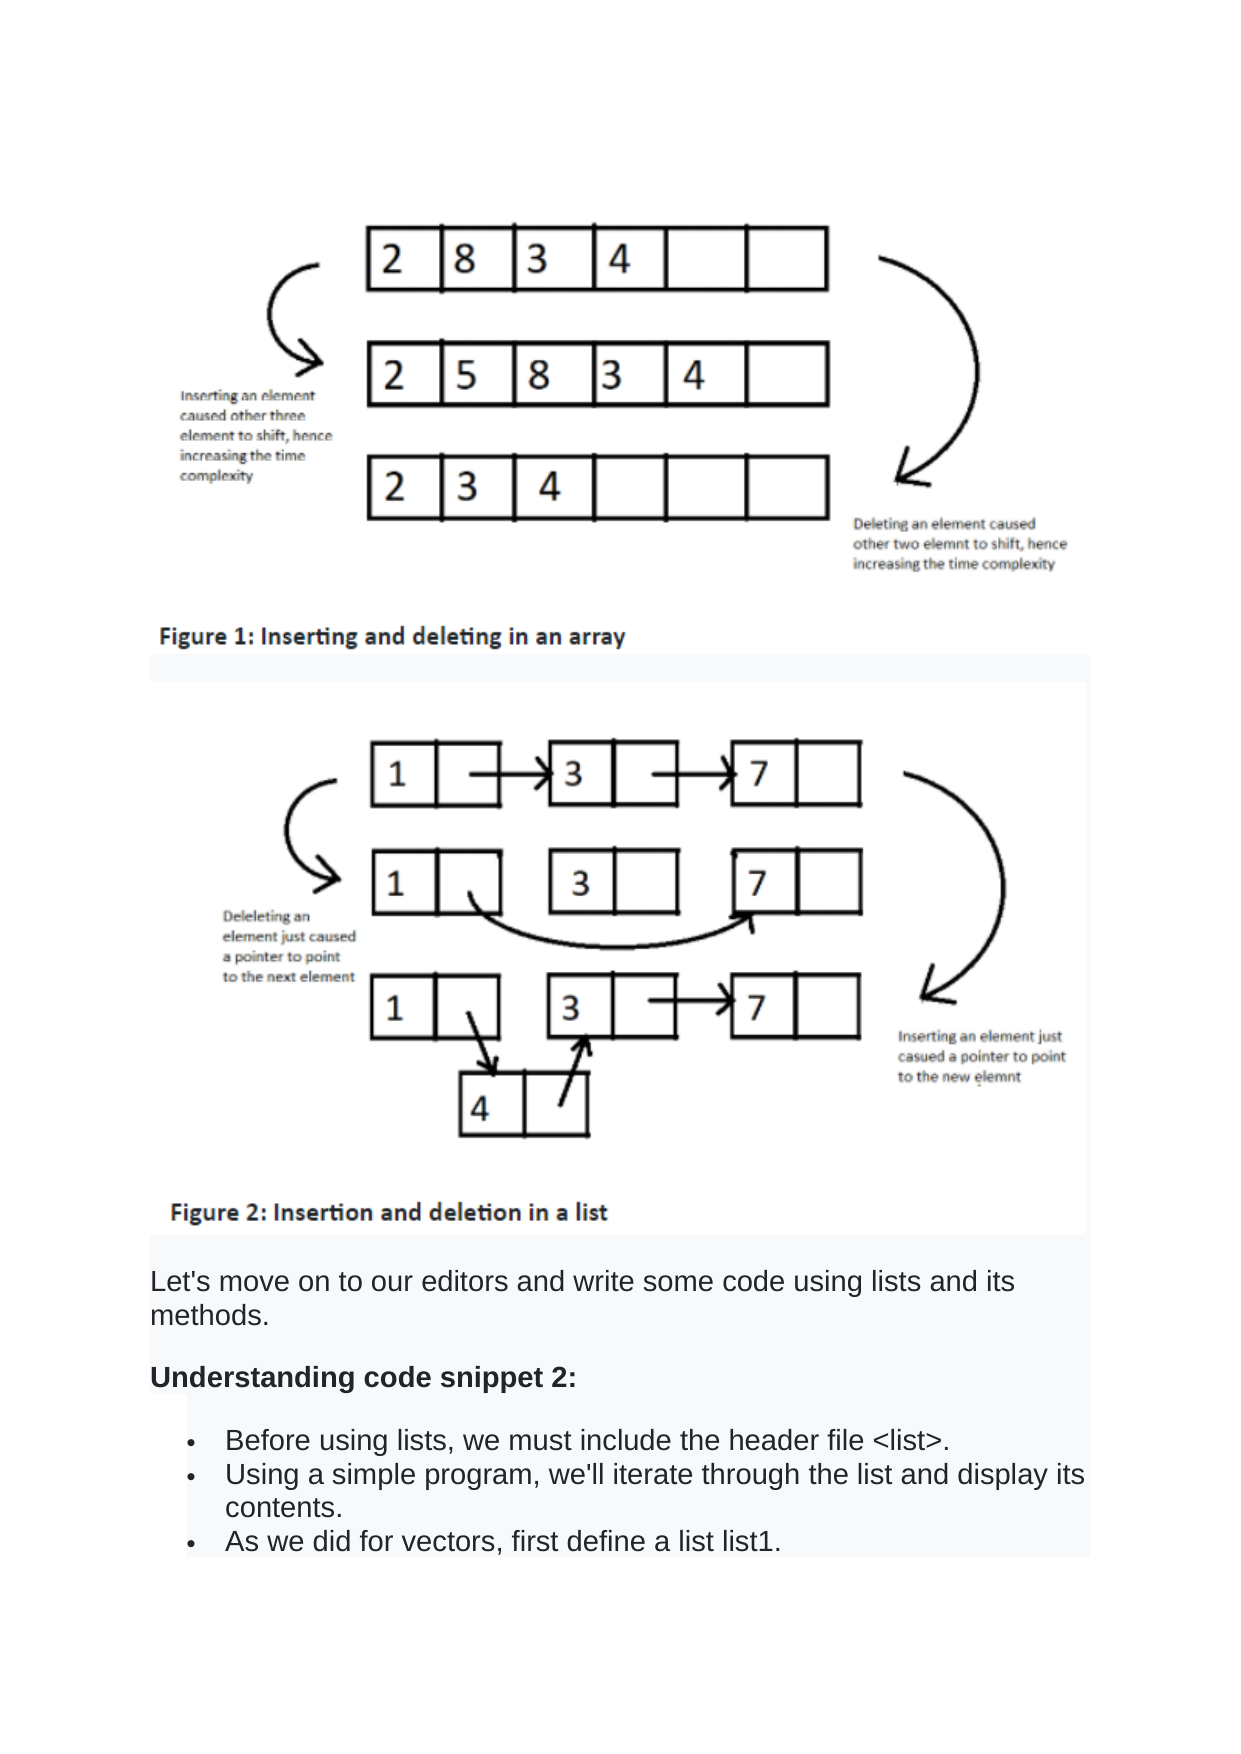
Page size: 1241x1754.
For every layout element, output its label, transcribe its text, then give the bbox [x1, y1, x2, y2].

picture [150, 150, 1091, 654]
text Let's move on to our editors and write some code using lists and its methods. [150, 1264, 1090, 1331]
list Using a simple program, we'll iterate through the list and display its contents. [187, 1457, 1090, 1524]
list As we did for vectors, first define a list list1. [187, 1524, 1090, 1557]
list Before using lists, we must include the header file <list>. [187, 1423, 1090, 1457]
text Understanding code snippet 2: [150, 1360, 1090, 1394]
picture [150, 682, 1087, 1235]
